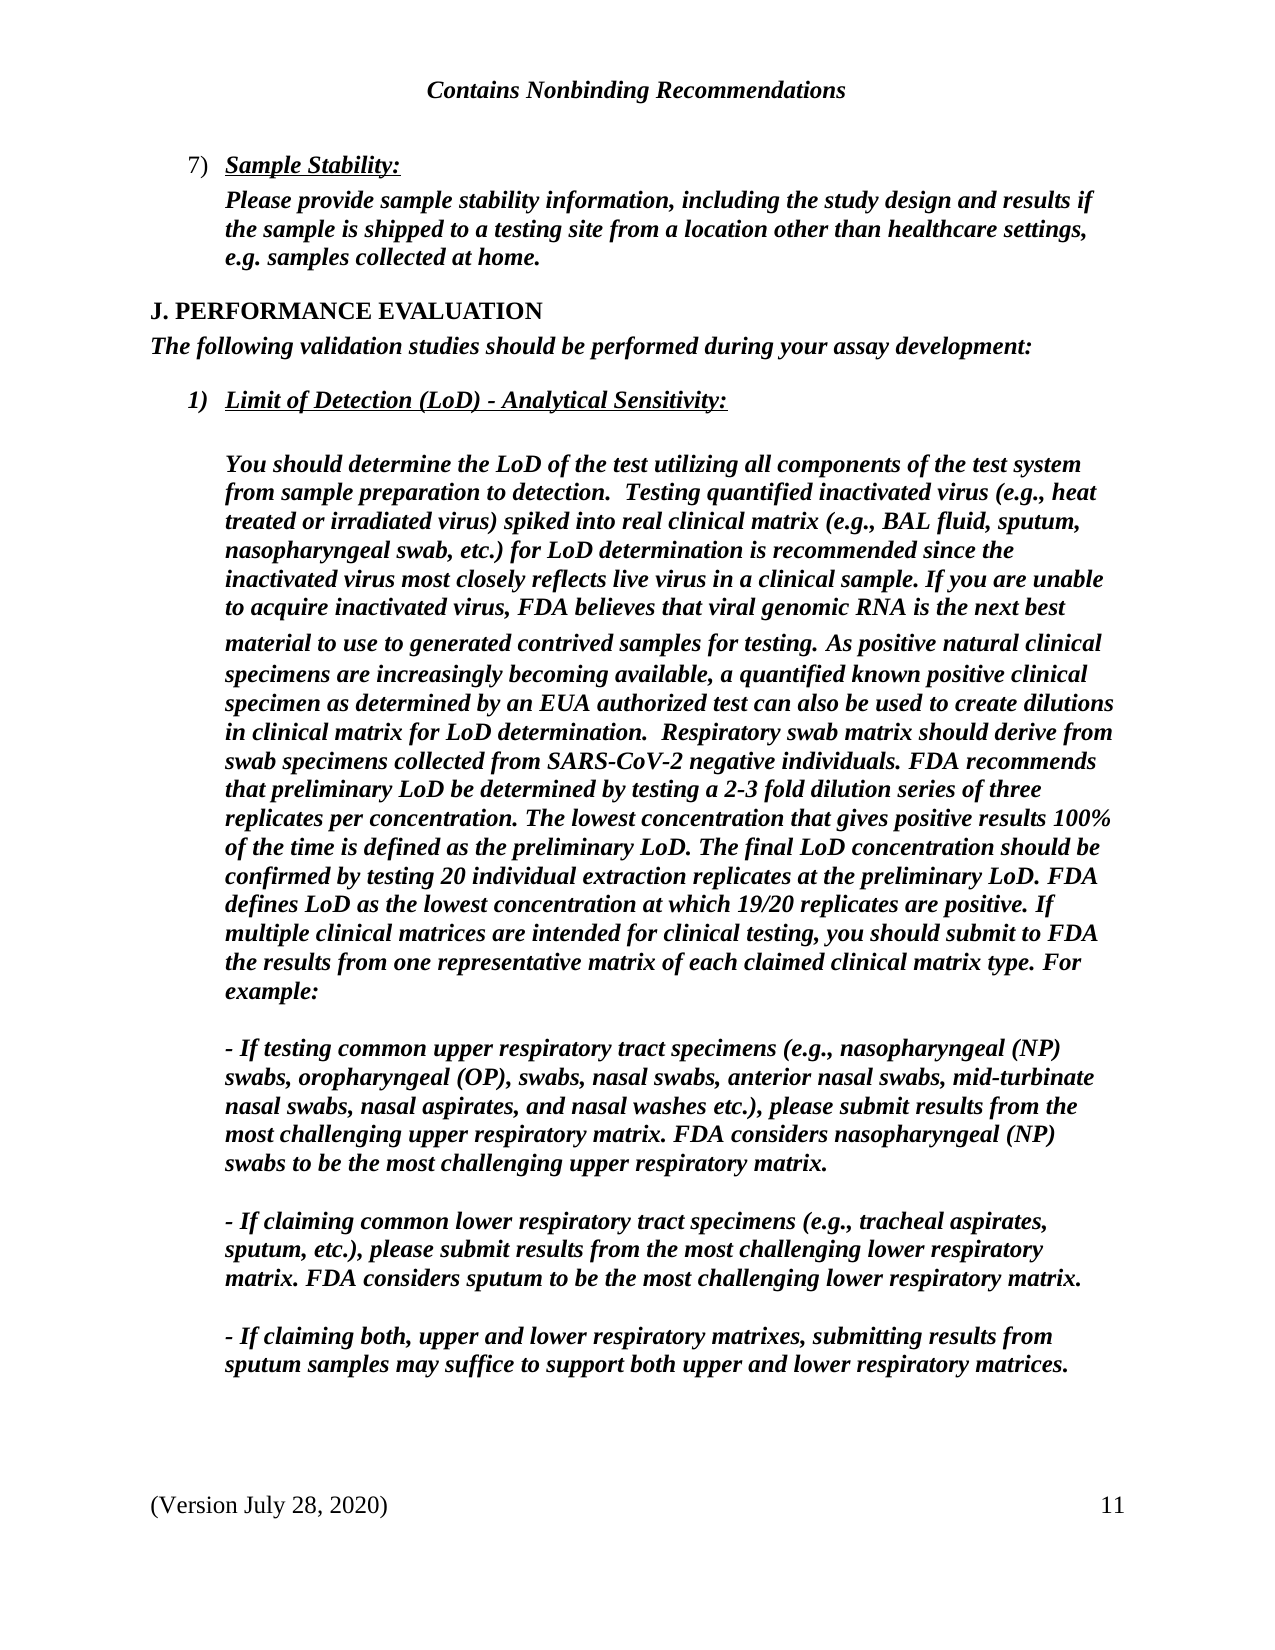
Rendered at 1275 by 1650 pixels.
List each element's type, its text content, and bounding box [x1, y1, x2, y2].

text J. PERFORMANCE EVALUATION [150, 296, 1125, 325]
text - If claiming both, upper and lower respiratory matrixes, submitting results from sputum samples may suffice to support both upper and lower respiratory matrices. [225, 1321, 1125, 1378]
list Please provide sample stability information, including the study design and results if the sample is shipped to a testing site from a location other than healthcare settings, e.g. samples collected at home. [225, 185, 1125, 271]
text The following validation studies should be performed during your assay development: [150, 331, 1125, 360]
text - If claiming common lower respiratory tract specimens (e.g., tracheal aspirates, sputum, etc.), please submit results from the most challenging lower respiratory matrix. FDA considers sputum to be the most challenging lower respiratory matrix. [225, 1206, 1125, 1292]
list Limit of Detection (LoD) - Analytical Sensitivity: [187, 385, 1125, 414]
text - If testing common upper respiratory tract specimens (e.g., nasopharyngeal (NP) swabs, oropharyngeal (OP), swabs, nasal swabs, anterior nasal swabs, mid-turbinate nasal swabs, nasal aspirates, and nasal washes etc.), please submit results from the most challenging upper respiratory matrix. FDA considers nasopharyngeal (NP) swabs to be the most challenging upper respiratory matrix. [225, 1033, 1125, 1177]
list Sample Stability: [187, 150, 1125, 179]
text You should determine the LoD of the test utilizing all components of the test system from sample preparation to detection. Testing quantified inactivated virus (e.g., heat treated or irradiated virus) spiked into real clinical matrix (e.g., BAL fluid, sputum, nasopharyngeal swab, etc.) for LoD determination is recommended since the inactivated virus most closely reflects live virus in a clinical sample. If you are unable to acquire inactivated virus, FDA believes that viral genomic RNA is the next best material to use to generated contrived samples for testing. As positive natural clinical specimens are increasingly becoming available, a quantified known positive clinical specimen as determined by an EUA authorized test can also be used to create dilutions in clinical matrix for LoD determination. Respiratory swab matrix should derive from swab specimens collected from SARS-CoV-2 negative individuals. FDA recommends that preliminary LoD be determined by testing a 2-3 fold dilution series of three replicates per concentration. The lowest concentration that gives positive results 100% of the time is defined as the preliminary LoD. The final LoD concentration should be confirmed by testing 20 individual extraction replicates at the preliminary LoD. FDA defines LoD as the lowest concentration at which 19/20 replicates are positive. If multiple clinical matrices are intended for clinical testing, you should submit to FDA the results from one representative matrix of each claimed clinical matrix type. For example: [225, 449, 1125, 1004]
